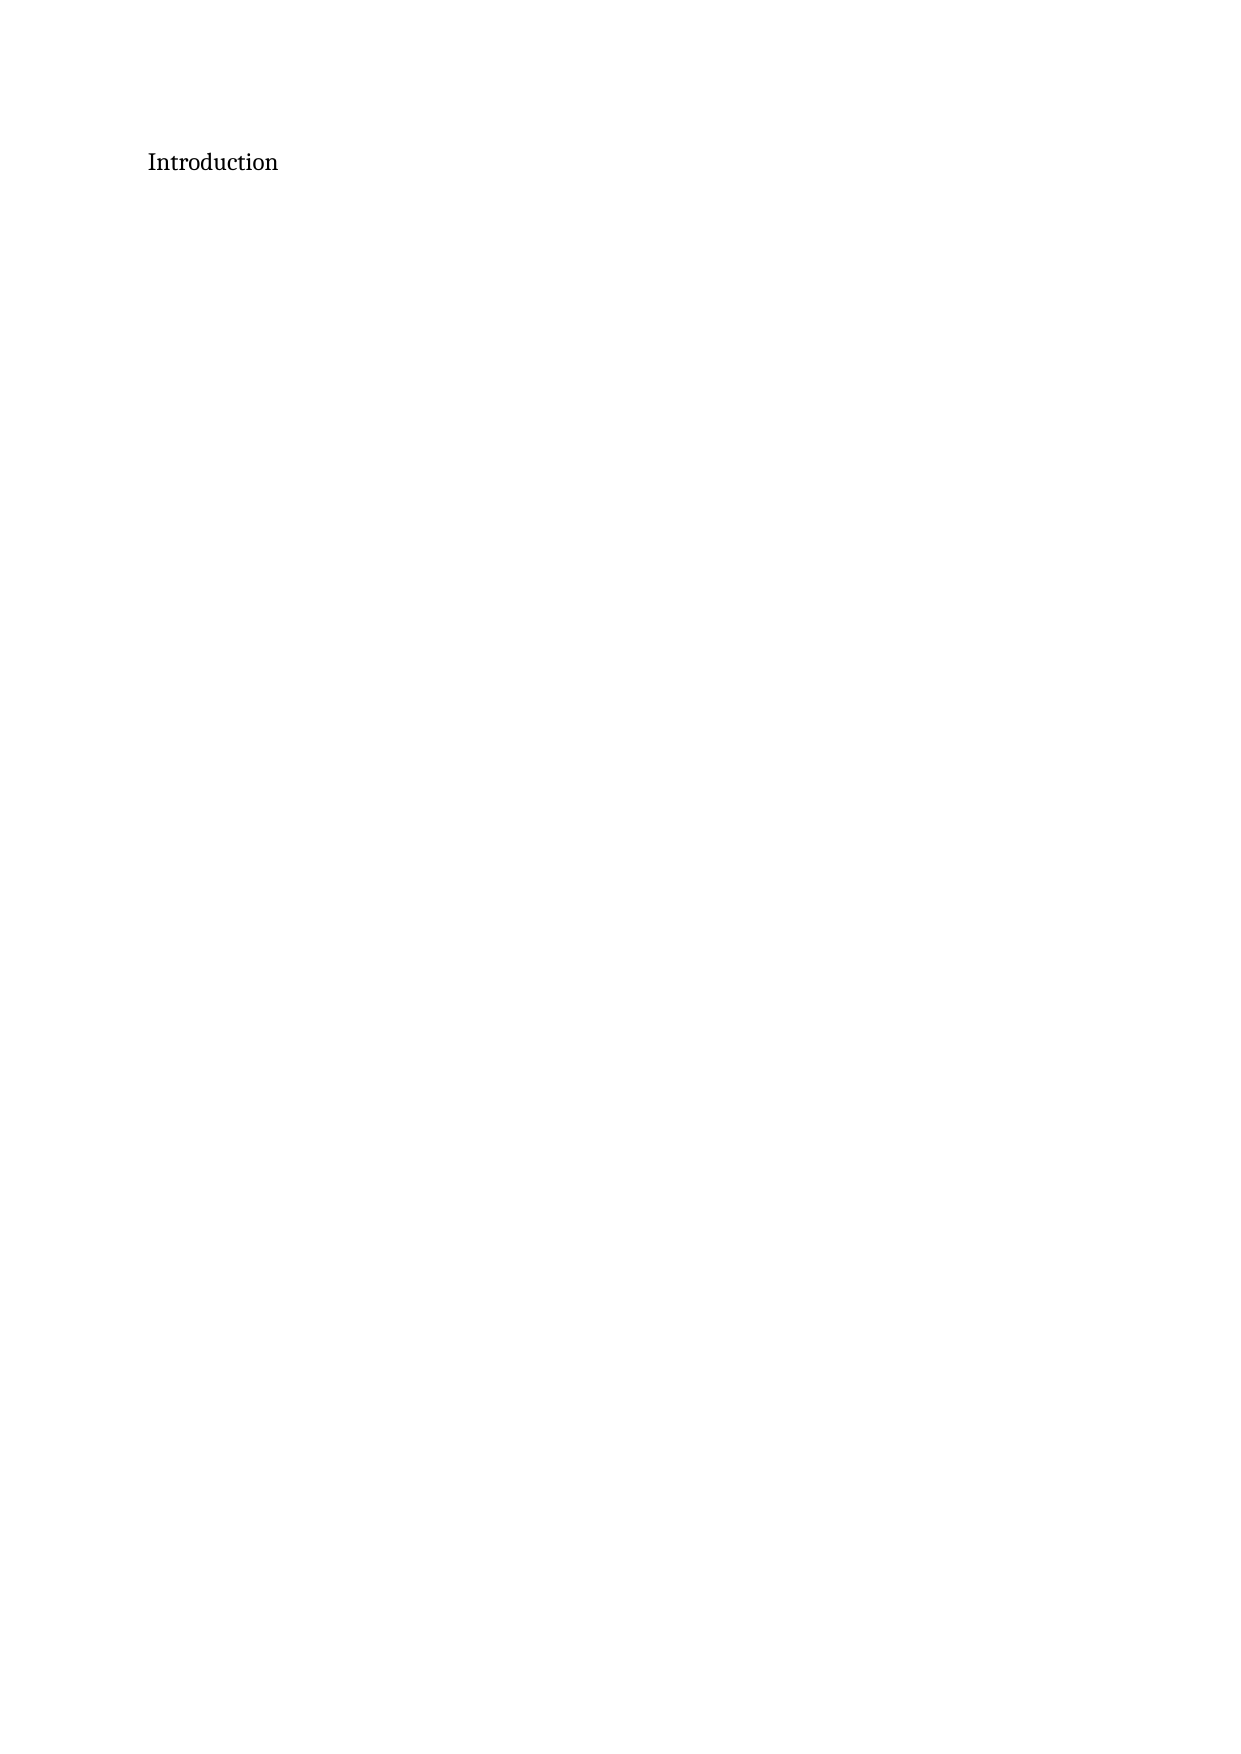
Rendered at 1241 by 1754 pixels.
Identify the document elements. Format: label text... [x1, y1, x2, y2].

text Introduction [148, 148, 1093, 176]
